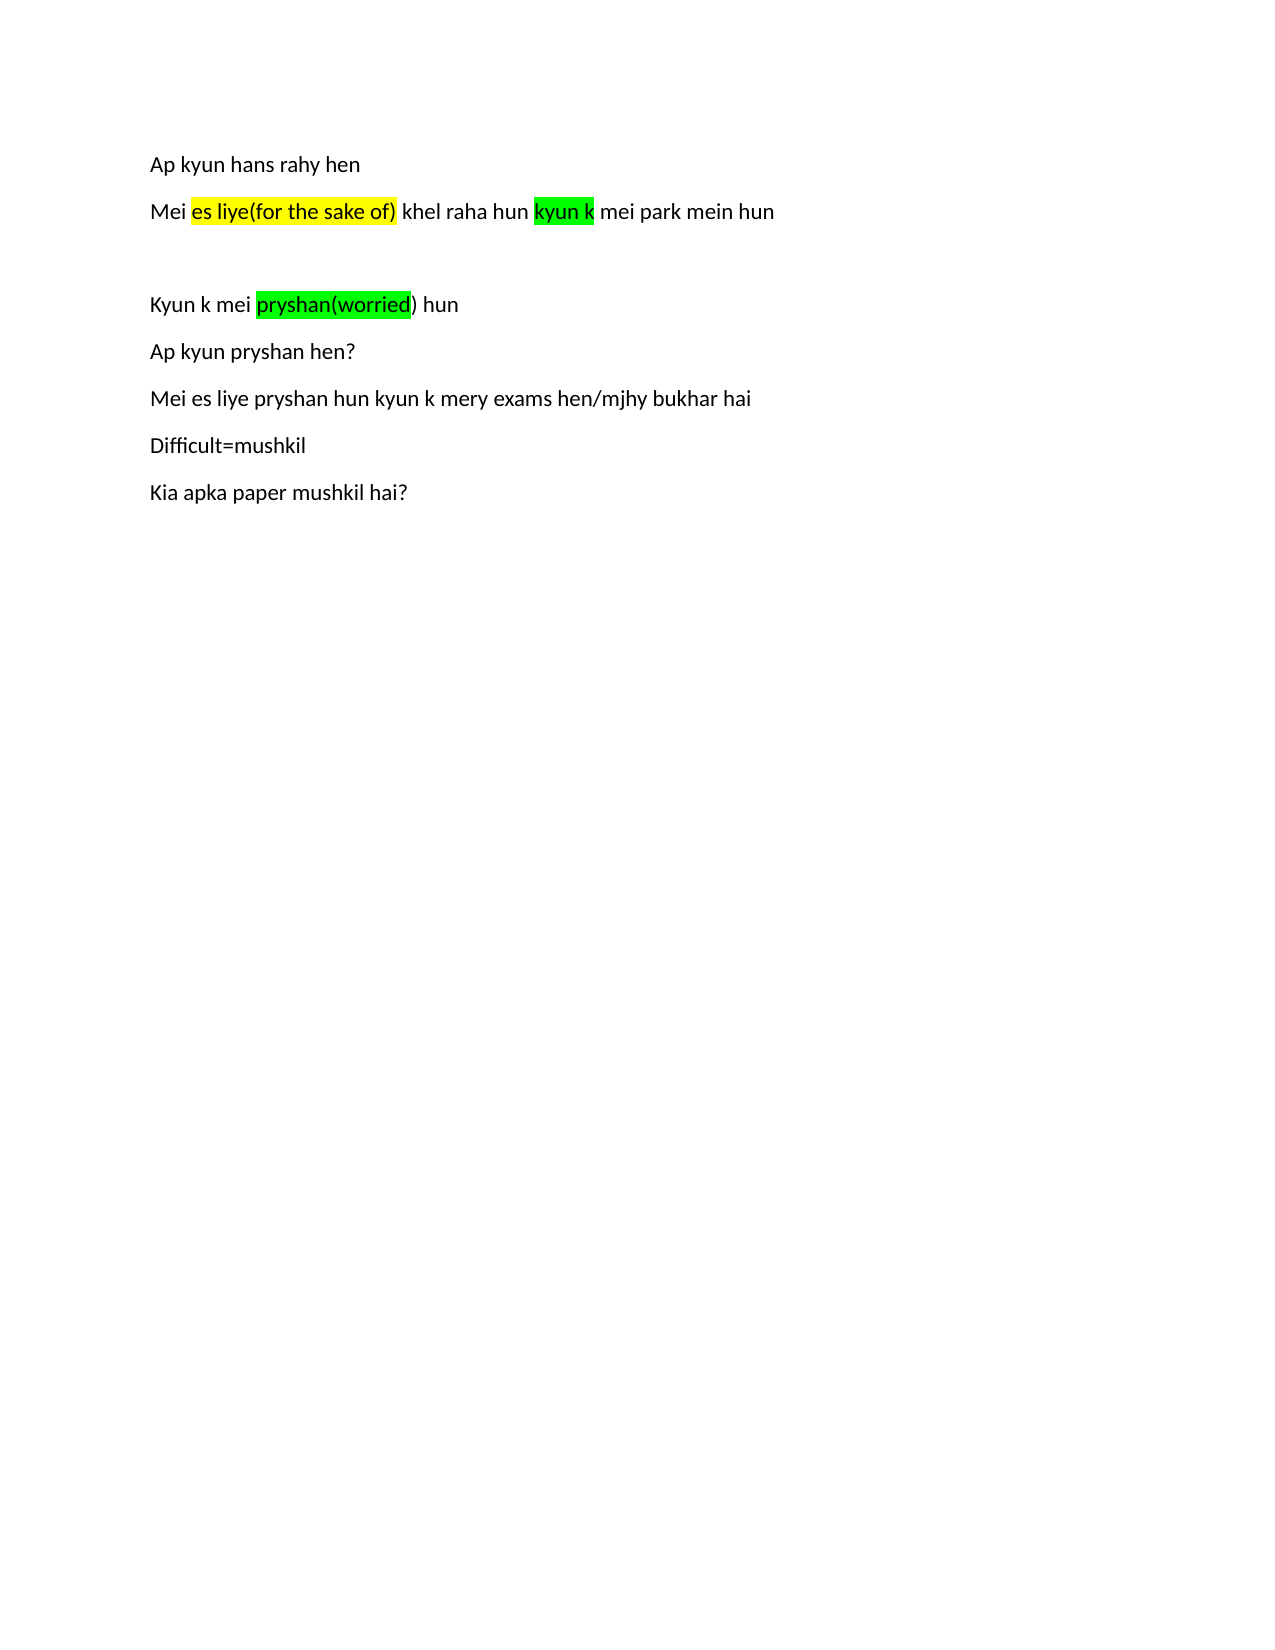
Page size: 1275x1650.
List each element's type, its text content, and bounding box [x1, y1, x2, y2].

text Ap kyun pryshan hen? [150, 337, 1125, 366]
text Kia apka paper mushkil hai? [150, 478, 1125, 506]
text Kyun k mei pryshan(worried) hun [411, 291, 1125, 319]
text Mei es liye(for the sake of) khel raha hun kyun k mei park mein hun [594, 197, 1125, 225]
text Ap kyun hans rahy hen [150, 150, 1125, 178]
text Difficult=mushkil [150, 431, 1125, 459]
text Mei es liye pryshan hun kyun k mery exams hen/mjhy bukhar hai [150, 384, 1125, 412]
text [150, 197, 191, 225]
text Kyun k mei pryshan(worried) hun [150, 291, 256, 319]
